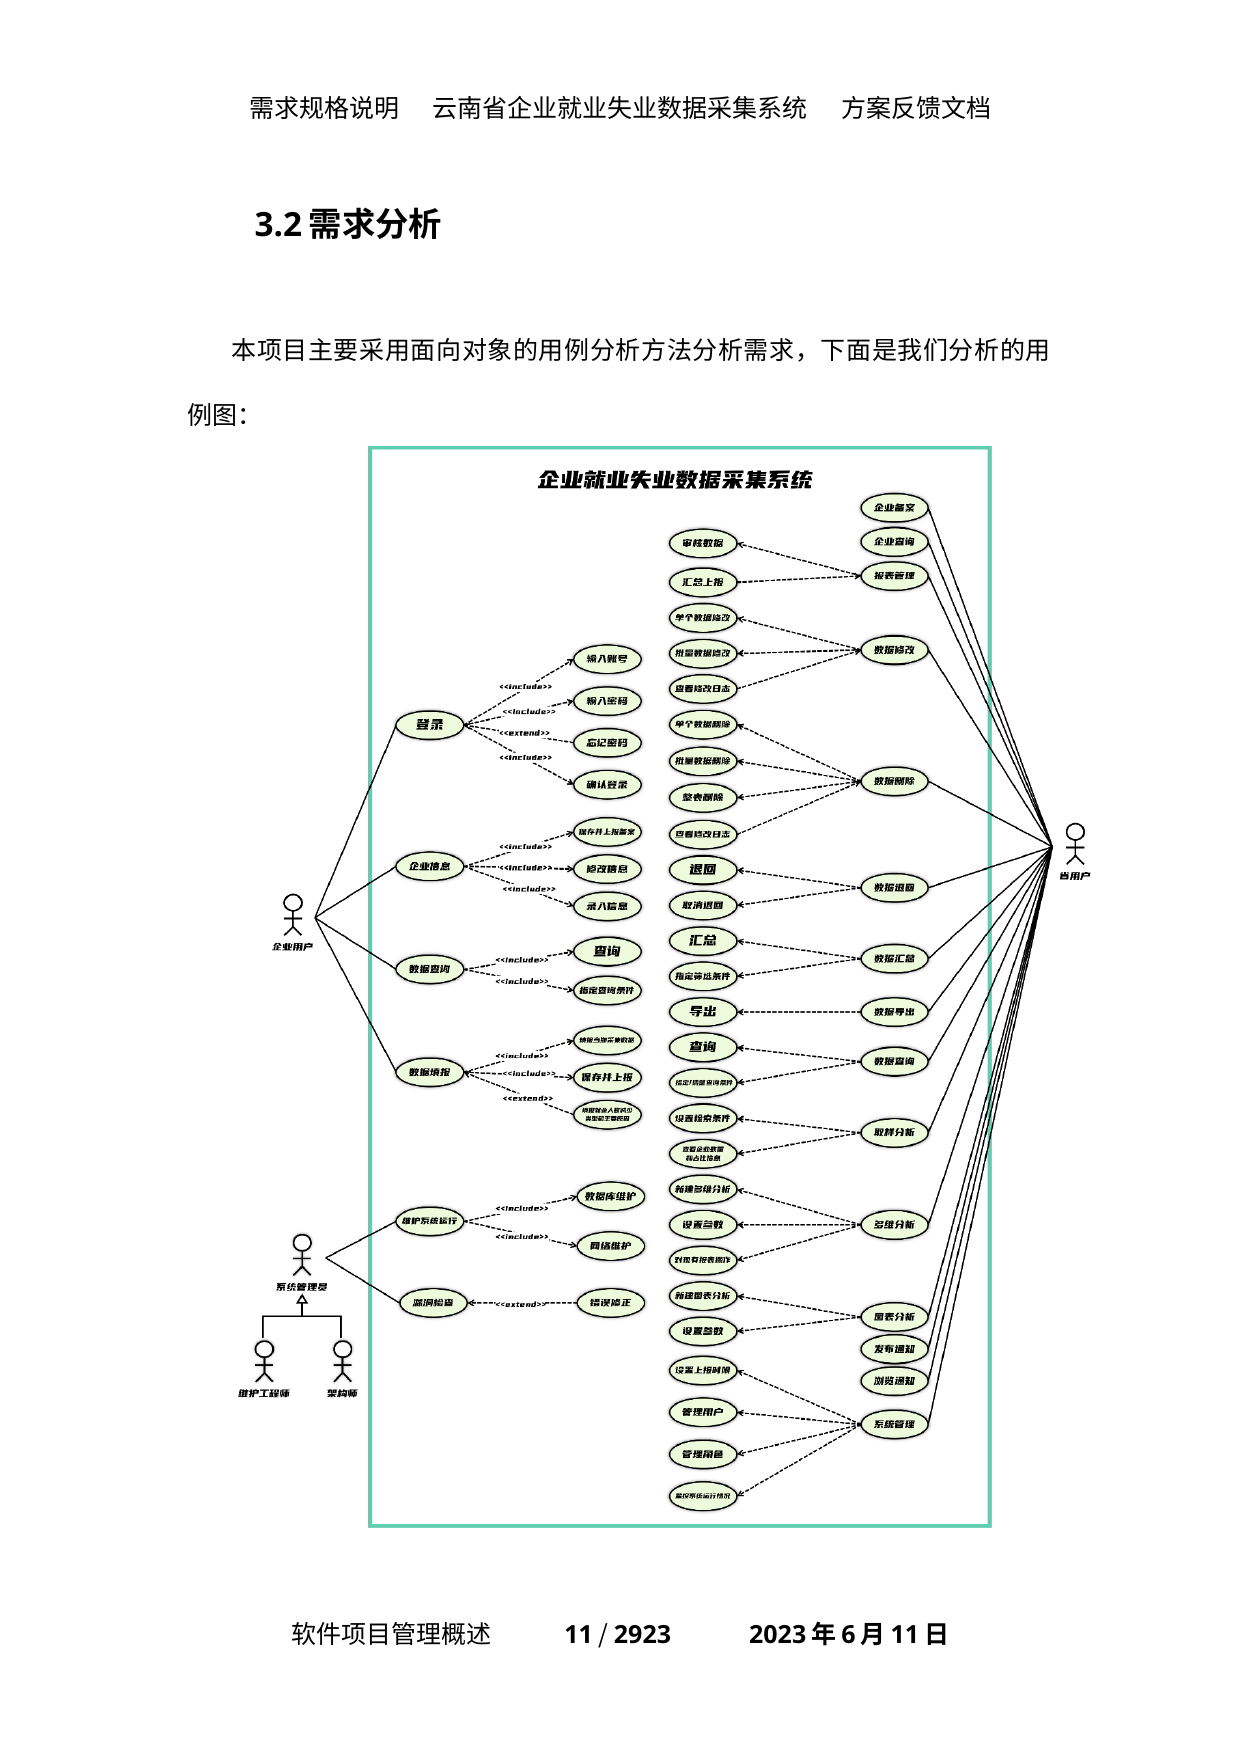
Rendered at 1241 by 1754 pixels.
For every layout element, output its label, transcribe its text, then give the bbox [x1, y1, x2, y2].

subtitle 3.2需求分析 [187, 189, 1053, 254]
text 本项目主要采用面向对象的用例分析方法分析需求，下面是我们分析的用例图： [187, 316, 1053, 446]
picture [231, 446, 1097, 1528]
